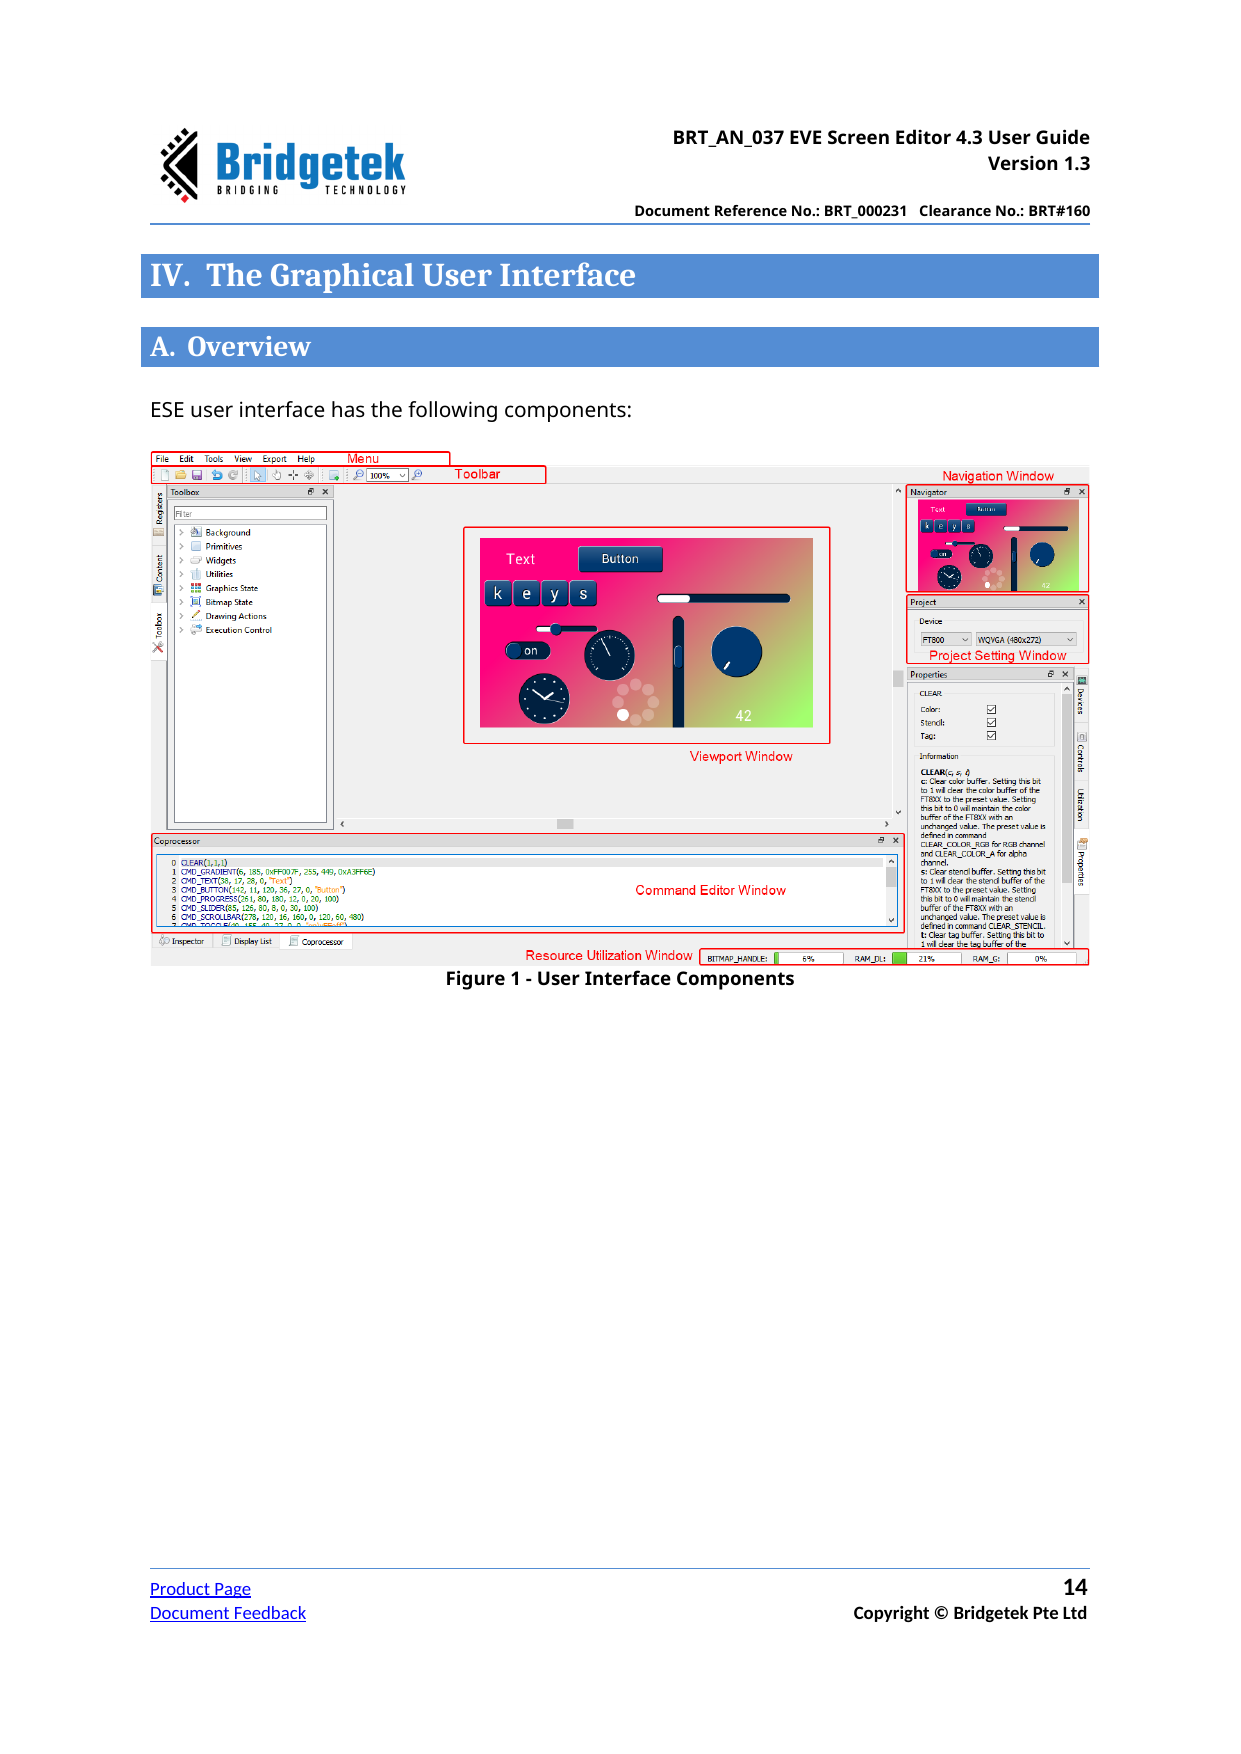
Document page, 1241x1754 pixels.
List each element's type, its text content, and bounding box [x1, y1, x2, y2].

subtitle The Graphical User Interface [142, 255, 1098, 297]
subtitle Overview [142, 328, 1098, 366]
text ESE user interface has the following components: [150, 395, 1090, 423]
picture [153, 125, 409, 205]
text Figure 1 - User Interface Components [150, 966, 1090, 991]
picture [150, 451, 1090, 966]
